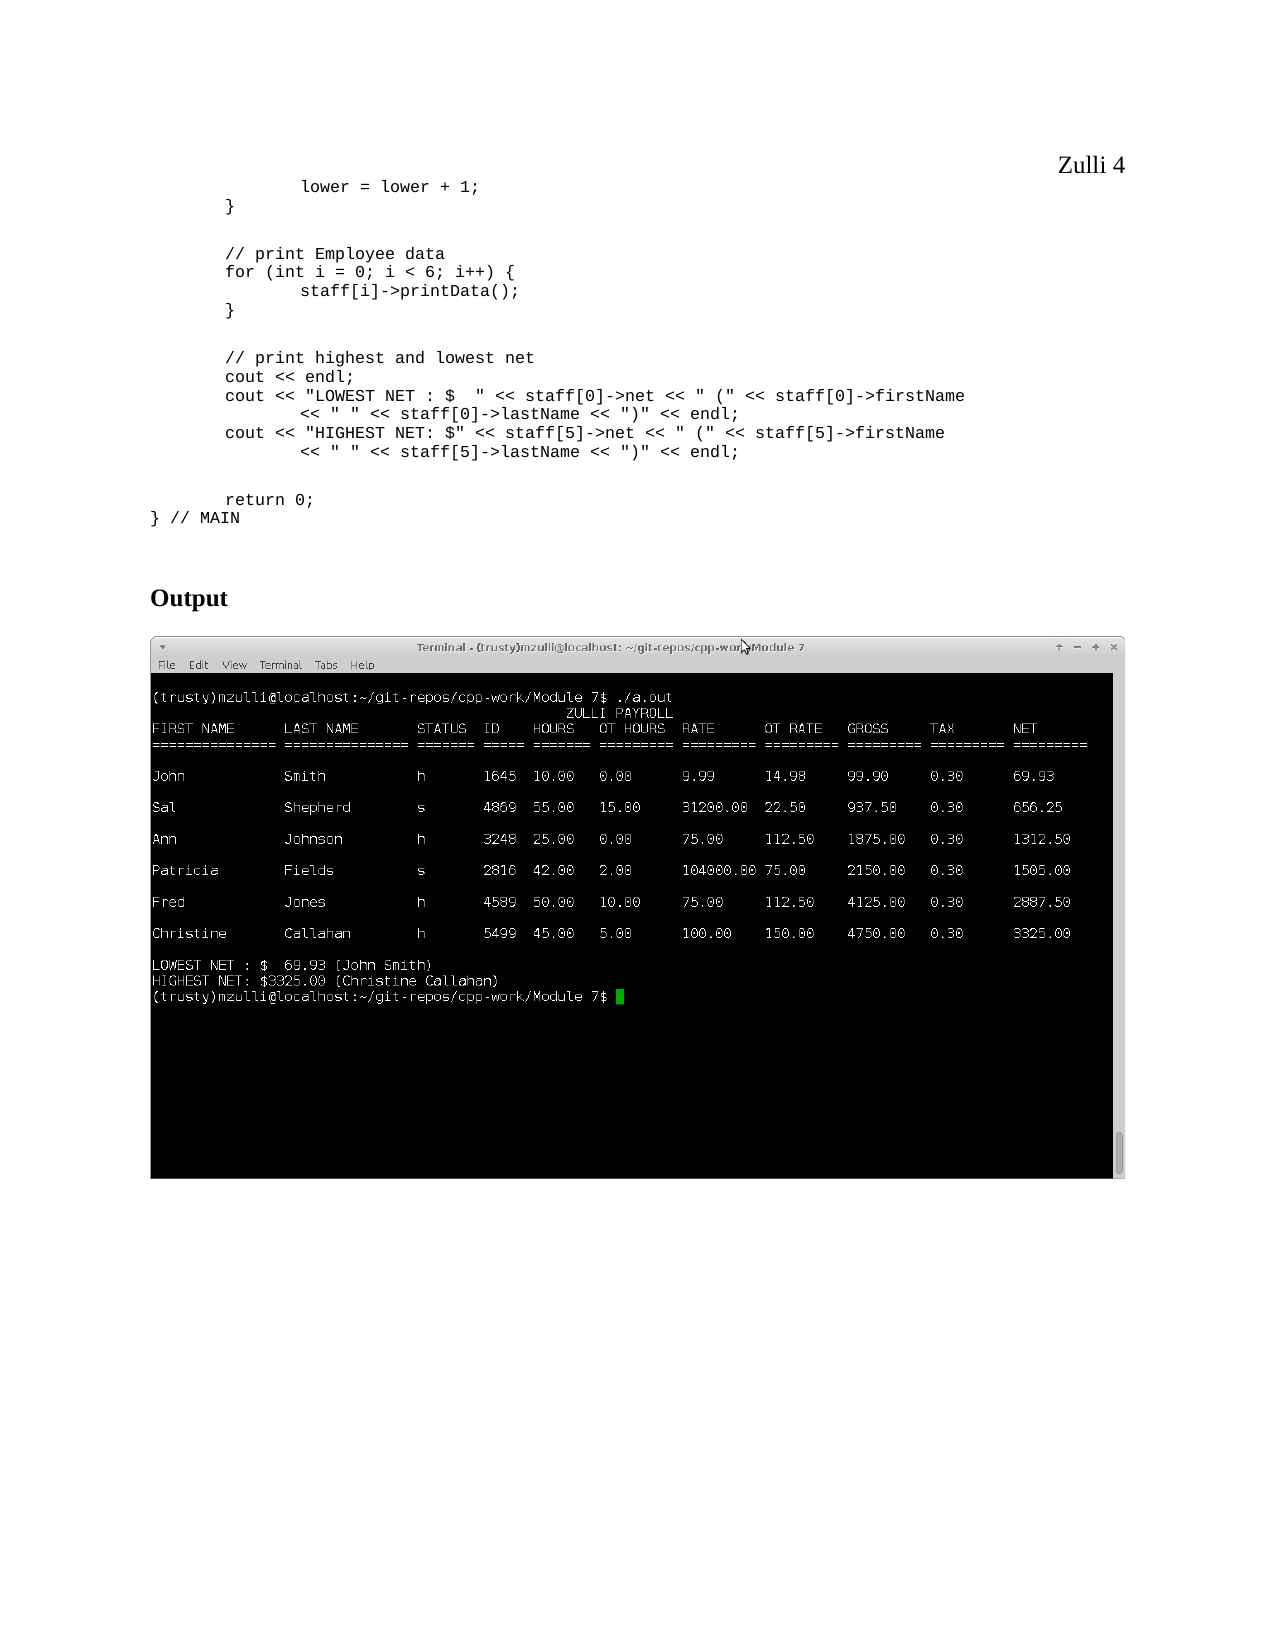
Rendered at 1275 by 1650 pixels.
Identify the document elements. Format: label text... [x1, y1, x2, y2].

text // print highest and lowest net [150, 349, 1125, 368]
text // print Employee data [150, 245, 1125, 264]
text << " " << staff[5]->lastName << ")" << endl; [150, 444, 1125, 462]
text cout << endl; [150, 368, 1125, 387]
text } // MAIN [150, 510, 1125, 529]
text } [150, 302, 1125, 321]
text } [150, 198, 1125, 216]
text lower = lower + 1; [150, 179, 1125, 198]
text cout << "HIGHEST NET: $" << staff[5]->net << " (" << staff[5]->firstName [150, 425, 1125, 444]
text cout << "LOWEST NET : $ " << staff[0]->net << " (" << staff[0]->firstName [150, 387, 1125, 406]
subtitle Output [150, 583, 1125, 611]
text staff[i]->printData(); [150, 283, 1125, 302]
text return 0; [150, 491, 1125, 510]
text for (int i = 0; i < 6; i++) { [150, 264, 1125, 283]
text << " " << staff[0]->lastName << ")" << endl; [150, 406, 1125, 425]
picture [150, 636, 1125, 1179]
